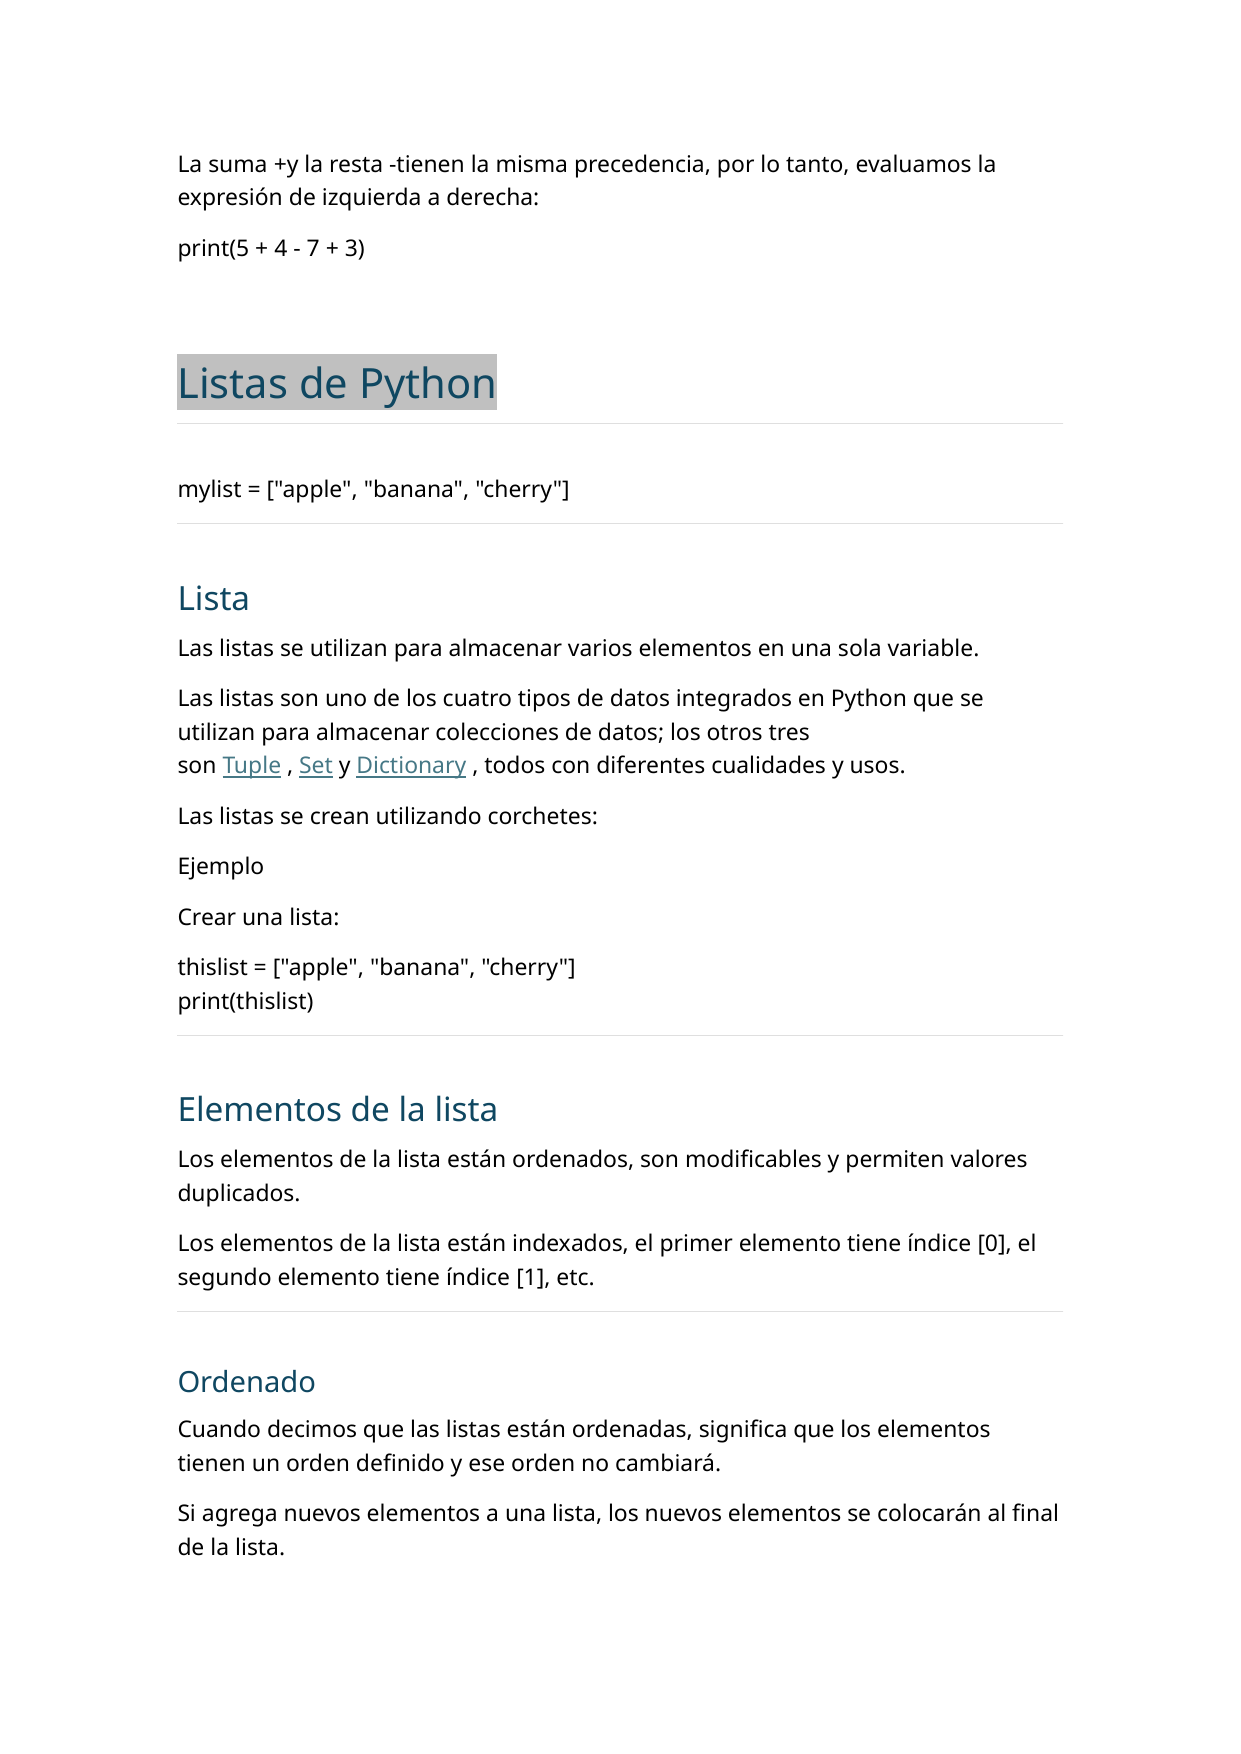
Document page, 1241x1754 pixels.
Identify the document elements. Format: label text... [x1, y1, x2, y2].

text Ejemplo [177, 850, 1063, 882]
subtitle Elementos de la lista [177, 1086, 1063, 1131]
text Los elementos de la lista están ordenados, son modificables y permiten valores duplicados. [177, 1143, 1063, 1208]
text Las listas se utilizan para almacenar varios elementos en una sola variable. [177, 632, 1063, 663]
subtitle Lista [177, 574, 1063, 620]
text La suma +y la resta -tienen la misma precedencia, por lo tanto, evaluamos la expresión de izquierda a derecha: [177, 148, 1063, 213]
subtitle Listas de Python [177, 353, 1063, 410]
text Cuando decimos que las listas están ordenadas, significa que los elementos tienen un orden definido y ese orden no cambiará. [177, 1413, 1063, 1478]
text Crear una lista: [177, 901, 1063, 932]
text Las listas son uno de los cuatro tipos de datos integrados en Python que se utilizan para almacenar colecciones de datos; los otros tres son Tuple , Set y Dictionary , todos con diferentes cualidades y usos. [177, 682, 1063, 781]
text thislist = ["apple", "banana", "cherry"] print(thislist) [177, 951, 1063, 1016]
text Los elementos de la lista están indexados, el primer elemento tiene índice [0], el segundo elemento tiene índice [1], etc. [177, 1227, 1063, 1292]
text Las listas se crean utilizando corchetes: [177, 800, 1063, 831]
text print(5 + 4 - 7 + 3) [177, 232, 1063, 263]
subtitle Ordenado [177, 1362, 1063, 1401]
text Si agrega nuevos elementos a una lista, los nuevos elementos se colocarán al final de la lista. [177, 1497, 1063, 1562]
text mylist = ["apple", "banana", "cherry"] [177, 473, 1063, 505]
